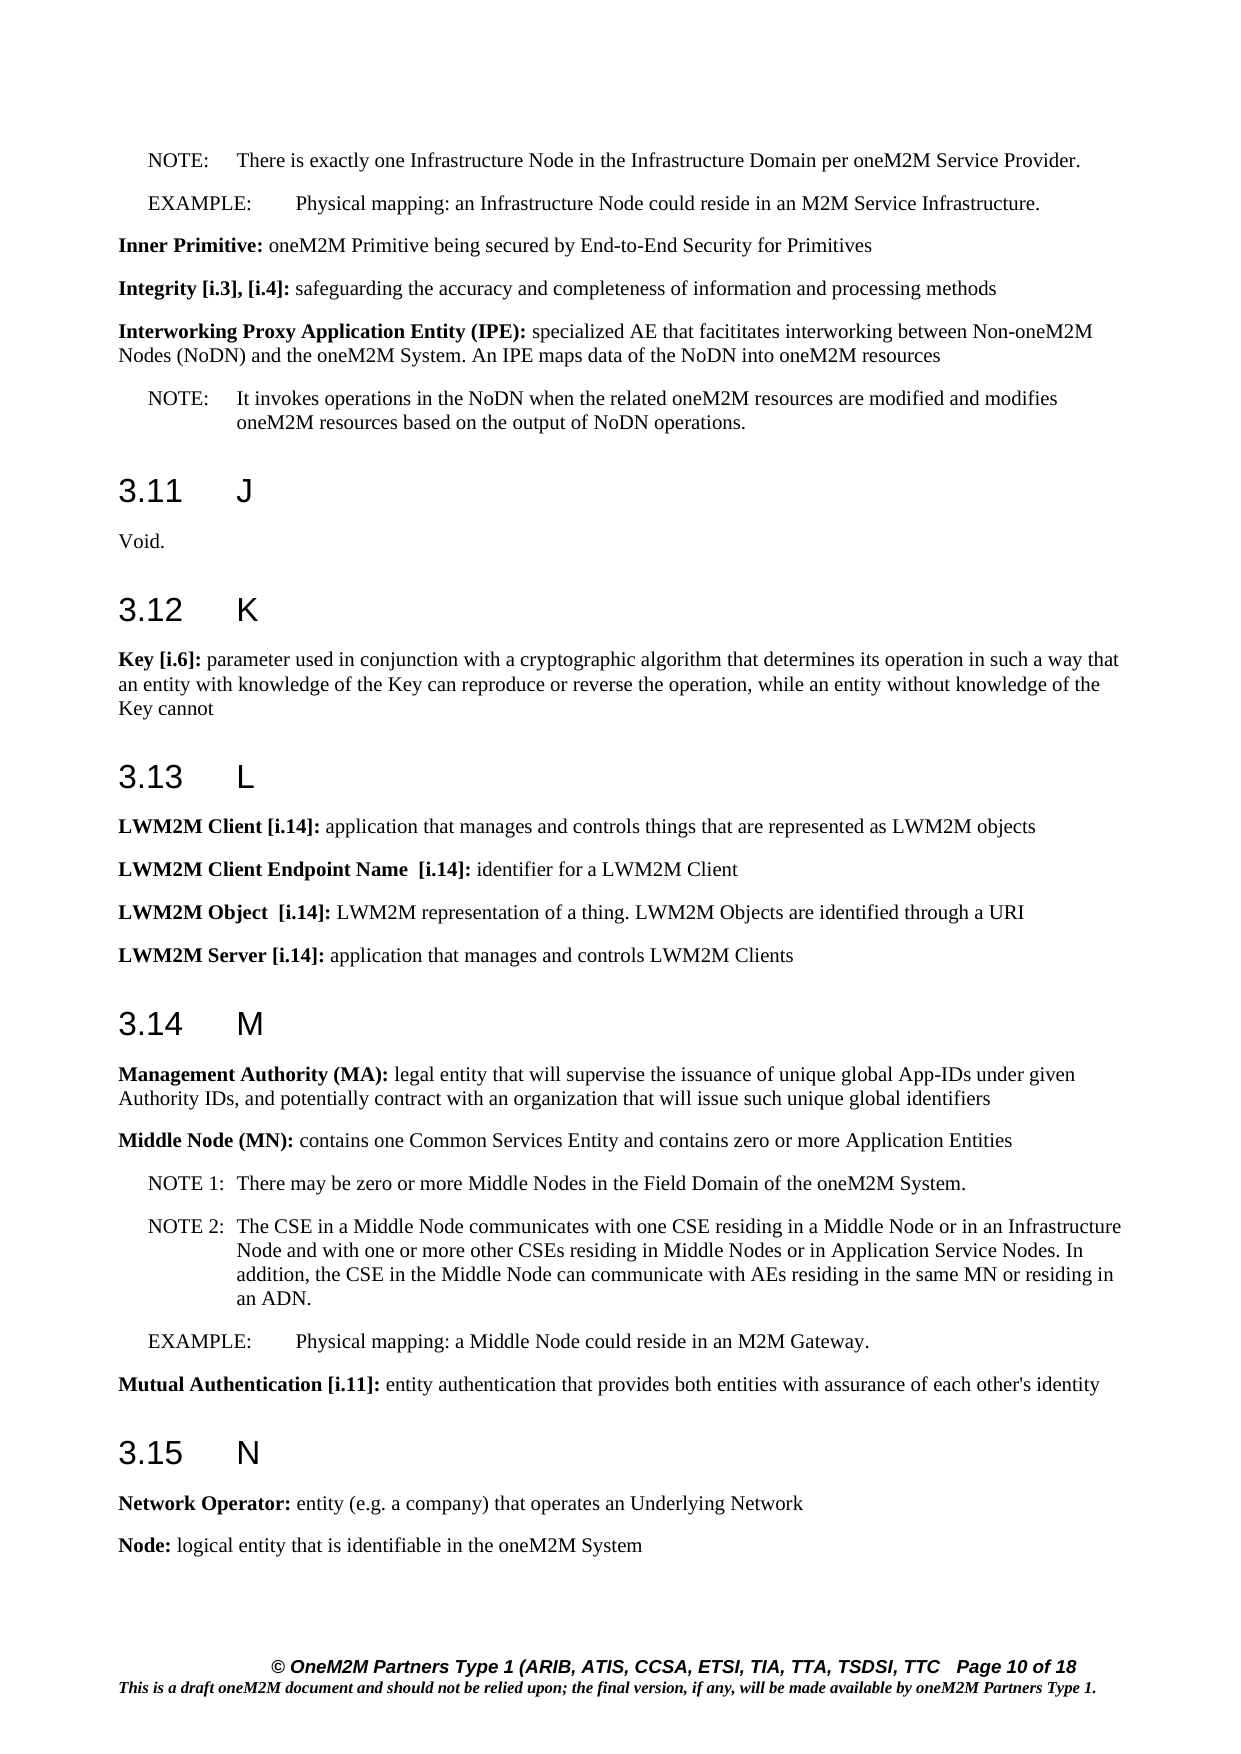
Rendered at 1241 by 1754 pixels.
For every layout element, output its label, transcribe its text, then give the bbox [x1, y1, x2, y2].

subtitle 3.12 K [118, 590, 1122, 629]
text Integrity [i.3], [i.4]: safeguarding the accuracy and completeness of information and processing methods [118, 276, 1122, 300]
text Middle Node (MN): contains one Common Services Entity and contains zero or more Application Entities [118, 1128, 1122, 1152]
subtitle 3.11 J [118, 471, 1122, 510]
text Network Operator: entity (e.g. a company) that operates an Underlying Network [118, 1491, 1122, 1514]
text NOTE 2: The CSE in a Middle Node communicates with one CSE residing in a Middle Node or in an Infrastructure Node and with one or more other CSEs residing in Middle Nodes or in Application Service Nodes. In addition, the CSE in the Middle Node can communicate with AEs residing in the same MN or residing in an ADN. [148, 1214, 1122, 1310]
text Inner Primitive: oneM2M Primitive being secured by End-to-End Security for Primitives [118, 233, 1122, 257]
subtitle 3.15 N [118, 1433, 1122, 1472]
subtitle 3.14 M [118, 1004, 1122, 1043]
text NOTE: It invokes operations in the NoDN when the related oneM2M resources are modified and modifies oneM2M resources based on the output of NoDN operations. [148, 386, 1122, 434]
text NOTE: There is exactly one Infrastructure Node in the Infrastructure Domain per oneM2M Service Provider. [148, 148, 1122, 172]
text EXAMPLE: Physical mapping: a Middle Node could reside in an M2M Gateway. [148, 1329, 1122, 1353]
text NOTE 1: There may be zero or more Middle Nodes in the Field Domain of the oneM2M System. [148, 1171, 1122, 1195]
text Mutual Authentication [i.11]: entity authentication that provides both entities with assurance of each other's identity [118, 1372, 1122, 1396]
text EXAMPLE: Physical mapping: an Infrastructure Node could reside in an M2M Service Infrastructure. [148, 191, 1122, 214]
text Node: logical entity that is identifiable in the oneM2M System [118, 1533, 1122, 1557]
subtitle 3.13 L [118, 757, 1122, 796]
text Key [i.6]: parameter used in conjunction with a cryptographic algorithm that determines its operation in such a way that an entity with knowledge of the Key can reproduce or reverse the operation, while an entity without knowledge of the Key cannot [118, 647, 1122, 719]
text Interworking Proxy Application Entity (IPE): specialized AE that facititates interworking between Non-oneM2M Nodes (NoDN) and the oneM2M System. An IPE maps data of the NoDN into oneM2M resources [118, 319, 1122, 367]
text Void. [118, 529, 1122, 553]
text Management Authority (MA): legal entity that will supervise the issuance of unique global App-IDs under given Authority IDs, and potentially contract with an organization that will issue such unique global identifiers [118, 1061, 1122, 1109]
